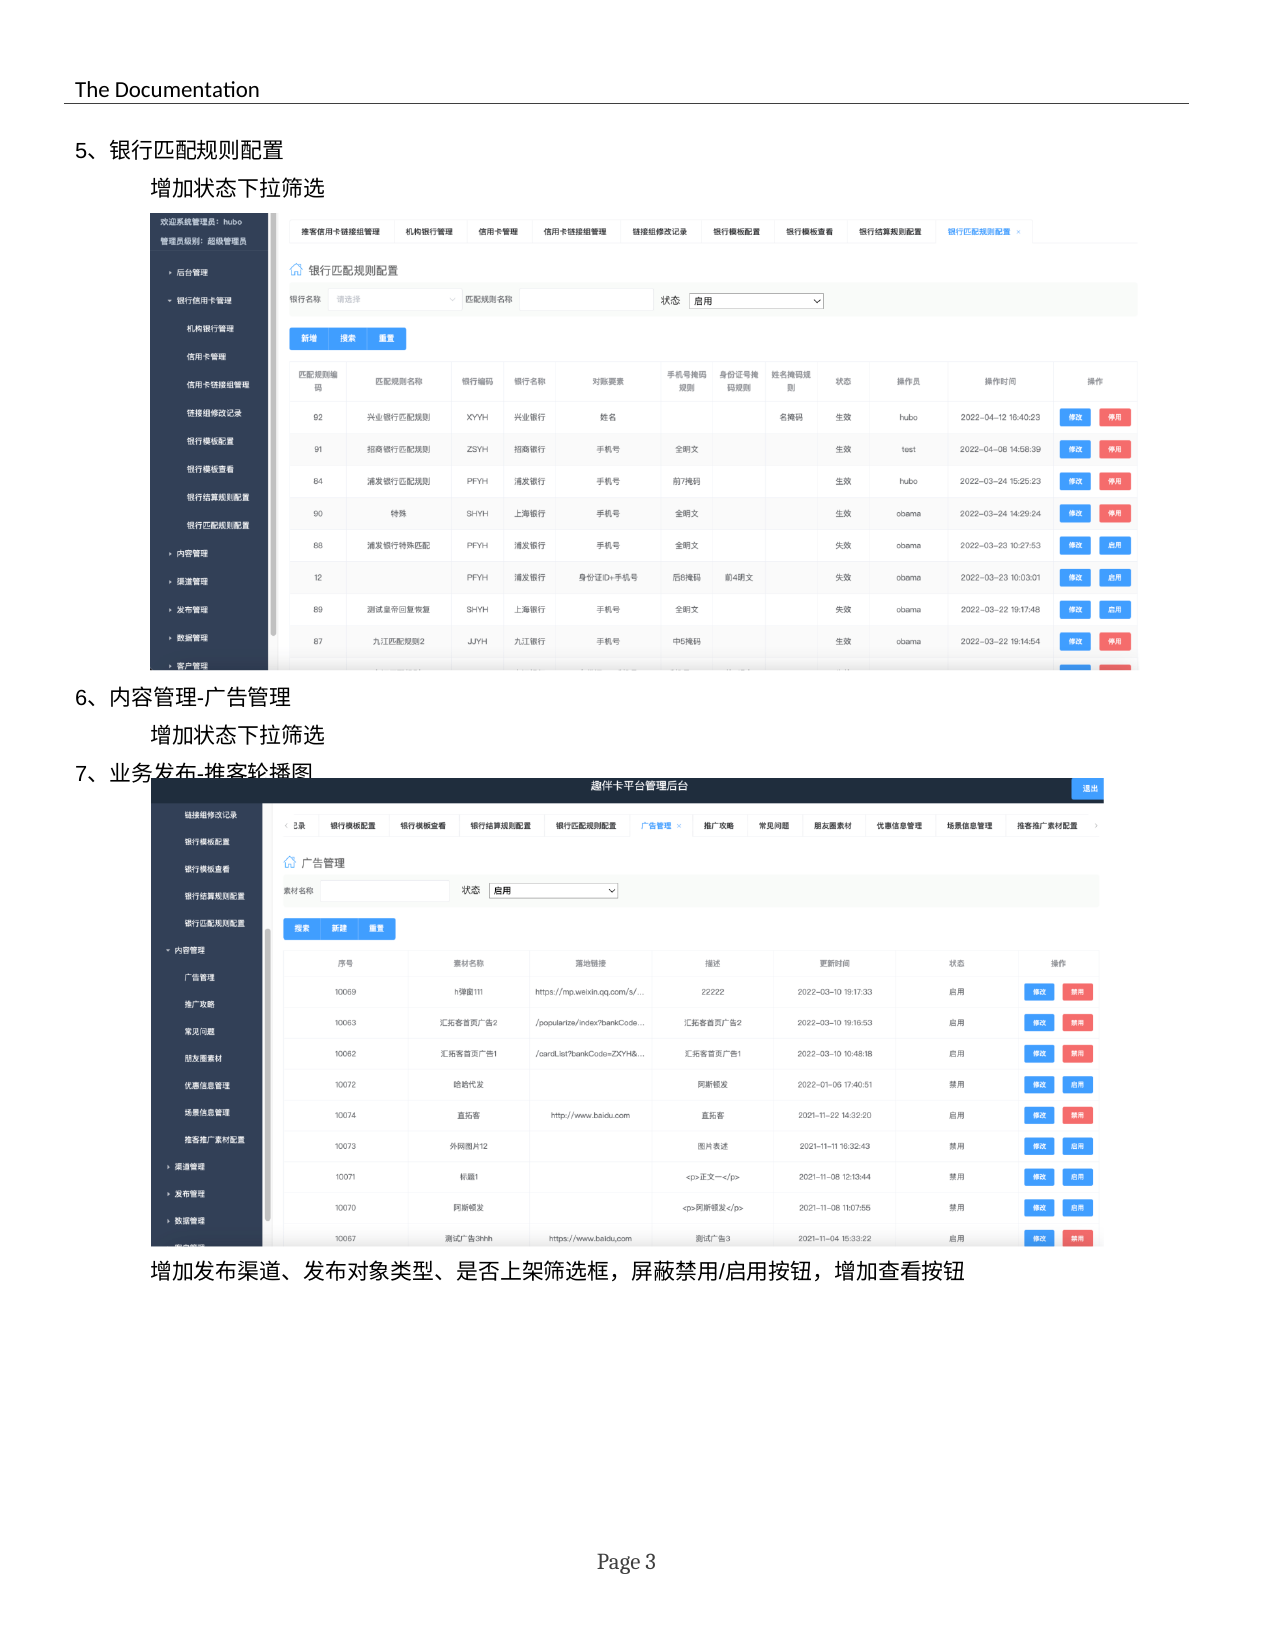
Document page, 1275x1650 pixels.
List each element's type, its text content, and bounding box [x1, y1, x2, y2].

subtitle 7、业务发布-推客轮播图 [75, 761, 1200, 786]
subtitle 5、银行匹配规则配置 [75, 138, 1200, 163]
subtitle 增加状态下拉筛选 [75, 176, 1200, 201]
picture [150, 213, 1140, 673]
text 增加状态下拉筛选 [75, 723, 1200, 748]
picture [151, 778, 1134, 1247]
text 6、内容管理-广告管理 [75, 685, 1200, 711]
